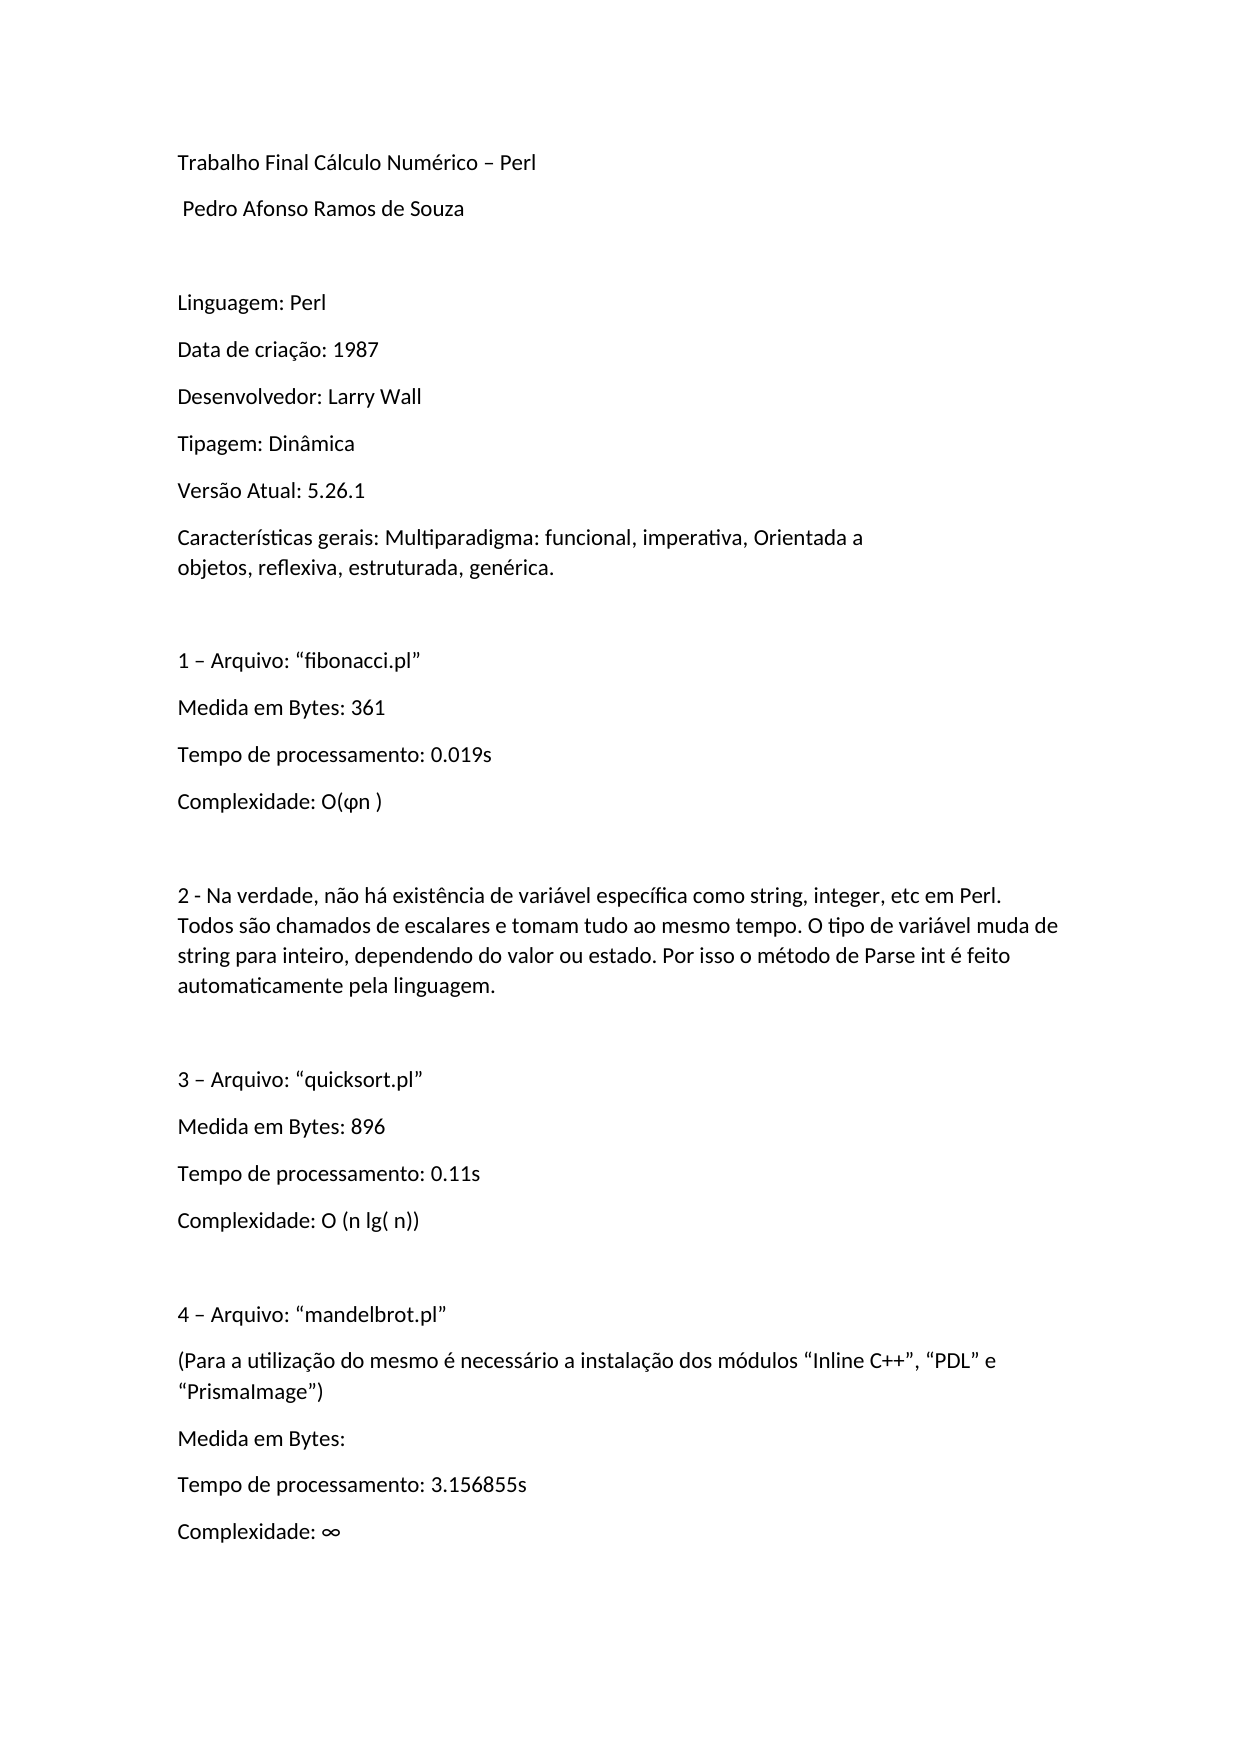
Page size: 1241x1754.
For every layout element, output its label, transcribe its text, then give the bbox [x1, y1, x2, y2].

text (Para a utilização do mesmo é necessário a instalação dos módulos “Inline C++”, “PDL” e “PrismaImage”) [177, 1347, 1063, 1405]
text Medida em Bytes: [177, 1424, 1063, 1452]
text 1 – Arquivo: “fibonacci.pl” [177, 647, 1063, 674]
text Medida em Bytes: 361 [177, 693, 1063, 721]
text Complexidade: ∞ [177, 1517, 1063, 1545]
text Tempo de processamento: 0.11s [177, 1159, 1063, 1187]
text Complexidade: O(φn ) [177, 787, 1063, 815]
text Data de criação: 1987 [177, 335, 1063, 363]
text Características gerais: Multiparadigma: funcional, imperativa, Orientada a objetos, reflexiva, estruturada, genérica. [177, 523, 1063, 581]
text Linguagem: Perl [177, 288, 1063, 316]
text Complexidade: O (n lg( n)) [177, 1206, 1063, 1234]
text 3 – Arquivo: “quicksort.pl” [177, 1065, 1063, 1093]
text Desenvolvedor: Larry Wall [177, 382, 1063, 410]
text Pedro Afonso Ramos de Souza [177, 194, 1063, 222]
text Tempo de processamento: 3.156855s [177, 1471, 1063, 1498]
text Medida em Bytes: 896 [177, 1112, 1063, 1140]
text Versão Atual: 5.26.1 [177, 476, 1063, 504]
text 4 – Arquivo: “mandelbrot.pl” [177, 1300, 1063, 1328]
text Tipagem: Dinâmica [177, 429, 1063, 457]
text 2 - Na verdade, não há existência de variável específica como string, integer, etc em Perl. Todos são chamados de escalares e tomam tudo ao mesmo tempo. O tipo de variável muda de string para inteiro, dependendo do valor ou estado. Por isso o método de Parse int é feito automaticamente pela linguagem. [177, 881, 1063, 999]
text Tempo de processamento: 0.019s [177, 740, 1063, 768]
text Trabalho Final Cálculo Numérico – Perl [177, 148, 1063, 176]
